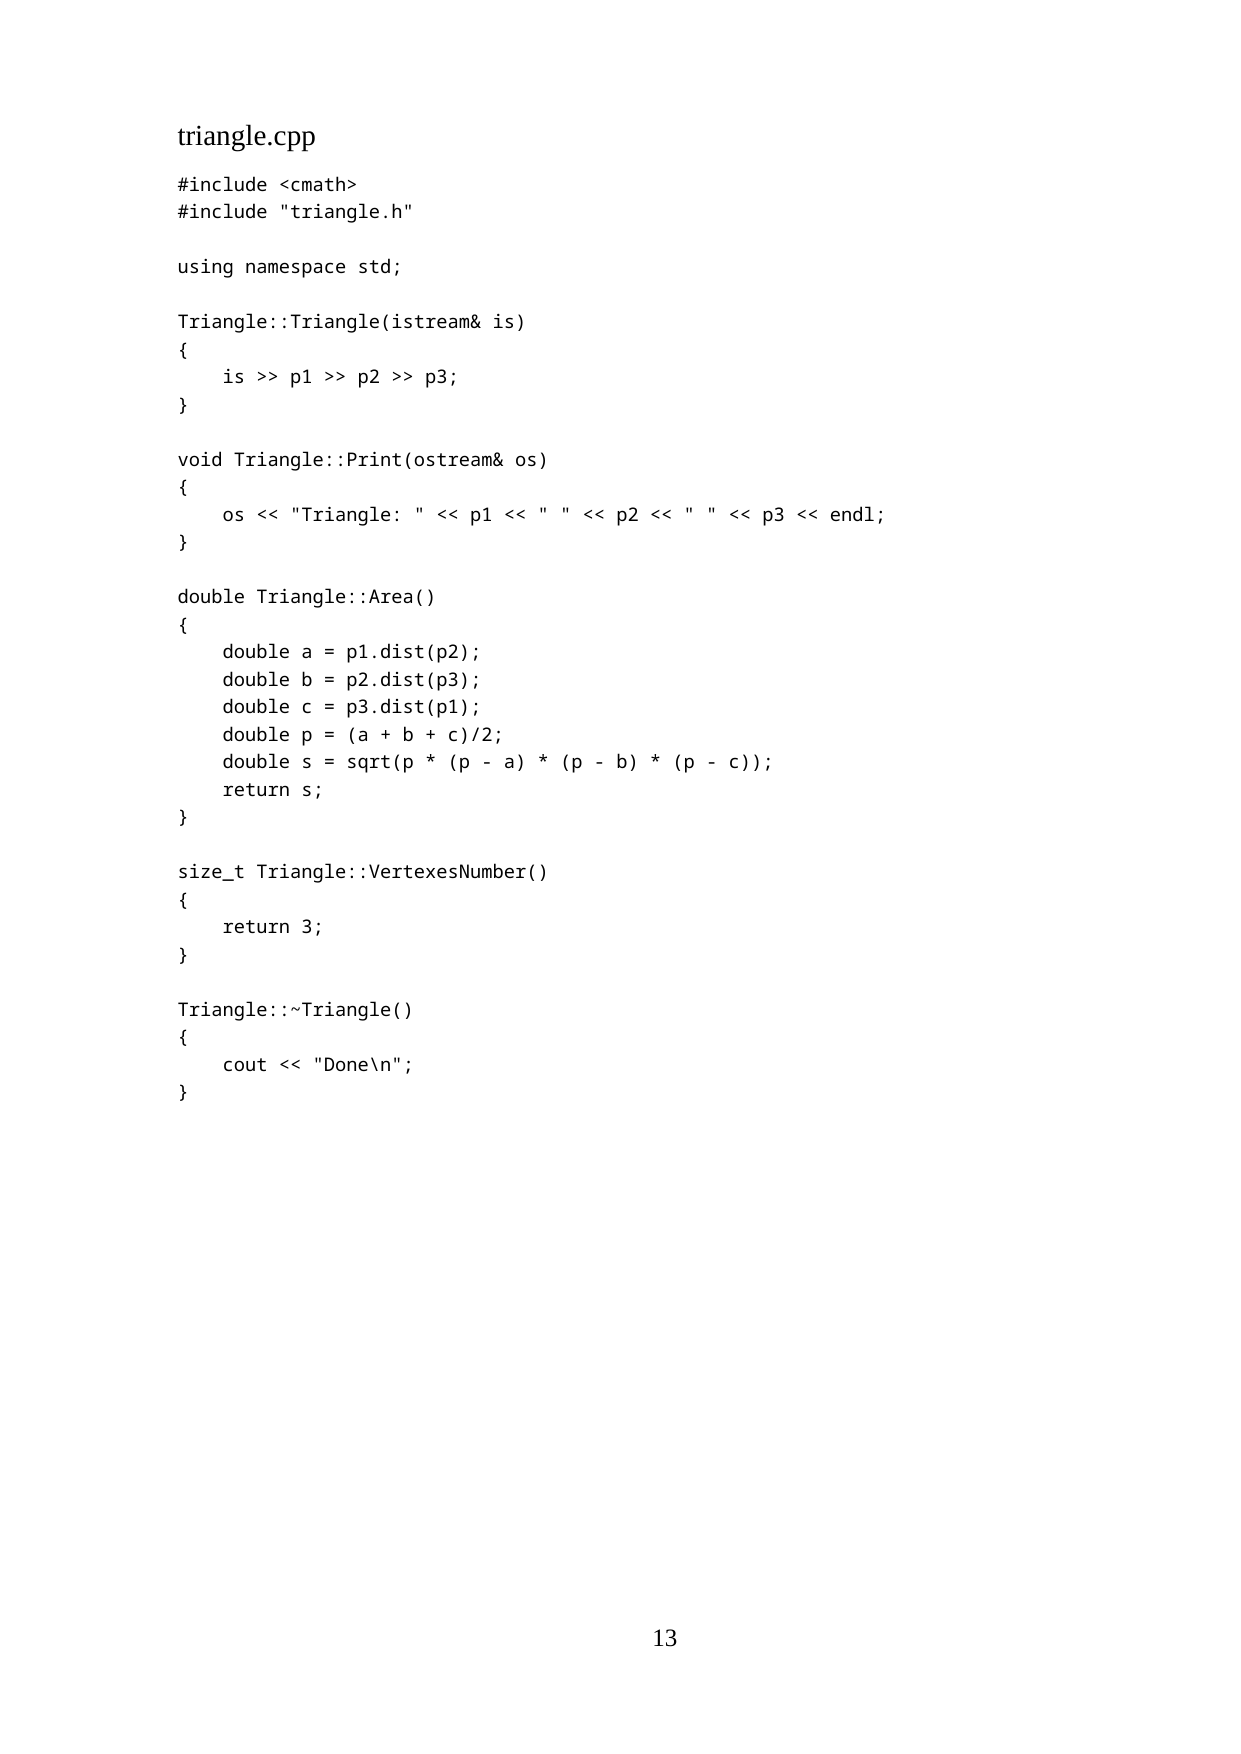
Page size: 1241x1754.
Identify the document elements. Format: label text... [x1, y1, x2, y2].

text double p = (a + b + c)/2; [177, 721, 1152, 746]
text cout << "Done\n"; [177, 1051, 1152, 1076]
text #include "triangle.h" [177, 198, 1152, 224]
text double c = p3.dist(p1); [177, 693, 1152, 719]
text double s = sqrt(p * (p - a) * (p - b) * (p - c)); [177, 748, 1152, 774]
text } [177, 528, 1152, 554]
text } [177, 941, 1152, 966]
text Triangle::~Triangle() [177, 996, 1152, 1021]
text double b = p2.dist(p3); [177, 666, 1152, 691]
text triangle.cpp [177, 118, 1152, 152]
text double a = p1.dist(p2); [177, 638, 1152, 664]
text { [177, 1023, 1152, 1049]
text double Triangle::Area() [177, 583, 1152, 609]
text using namespace std; [177, 253, 1152, 279]
text return 3; [177, 913, 1152, 939]
text { [177, 473, 1152, 499]
text { [177, 886, 1152, 911]
text void Triangle::Print(ostream& os) [177, 446, 1152, 471]
text Triangle::Triangle(istream& is) [177, 308, 1152, 334]
text #include <cmath> [177, 171, 1152, 196]
text size_t Triangle::VertexesNumber() [177, 858, 1152, 884]
text os << "Triangle: " << p1 << " " << p2 << " " << p3 << endl; [177, 501, 1152, 526]
text } [177, 1078, 1152, 1104]
text is >> p1 >> p2 >> p3; [177, 363, 1152, 389]
text } [177, 391, 1152, 416]
text return s; [177, 776, 1152, 801]
text } [177, 803, 1152, 829]
text { [177, 611, 1152, 636]
text { [177, 336, 1152, 361]
